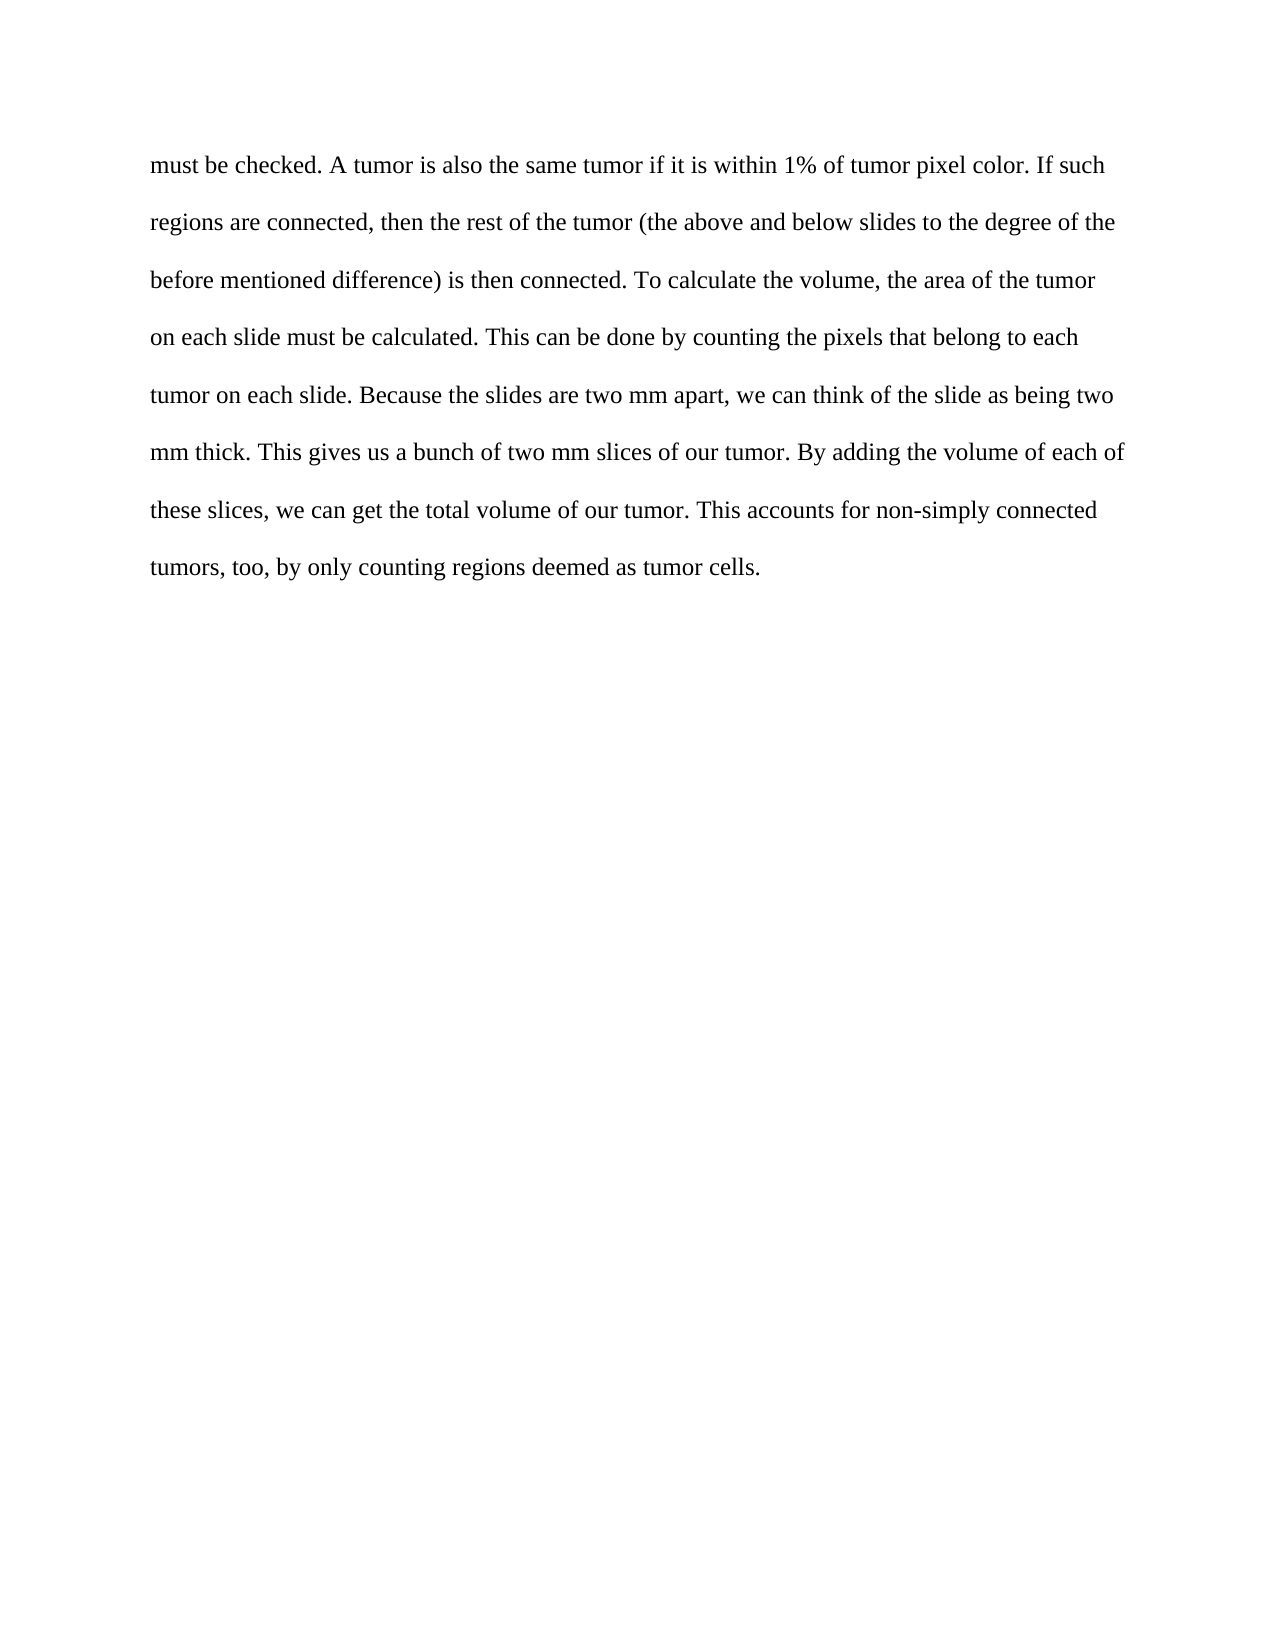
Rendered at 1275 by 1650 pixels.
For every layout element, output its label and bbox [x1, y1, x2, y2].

text [150, 150, 1125, 581]
